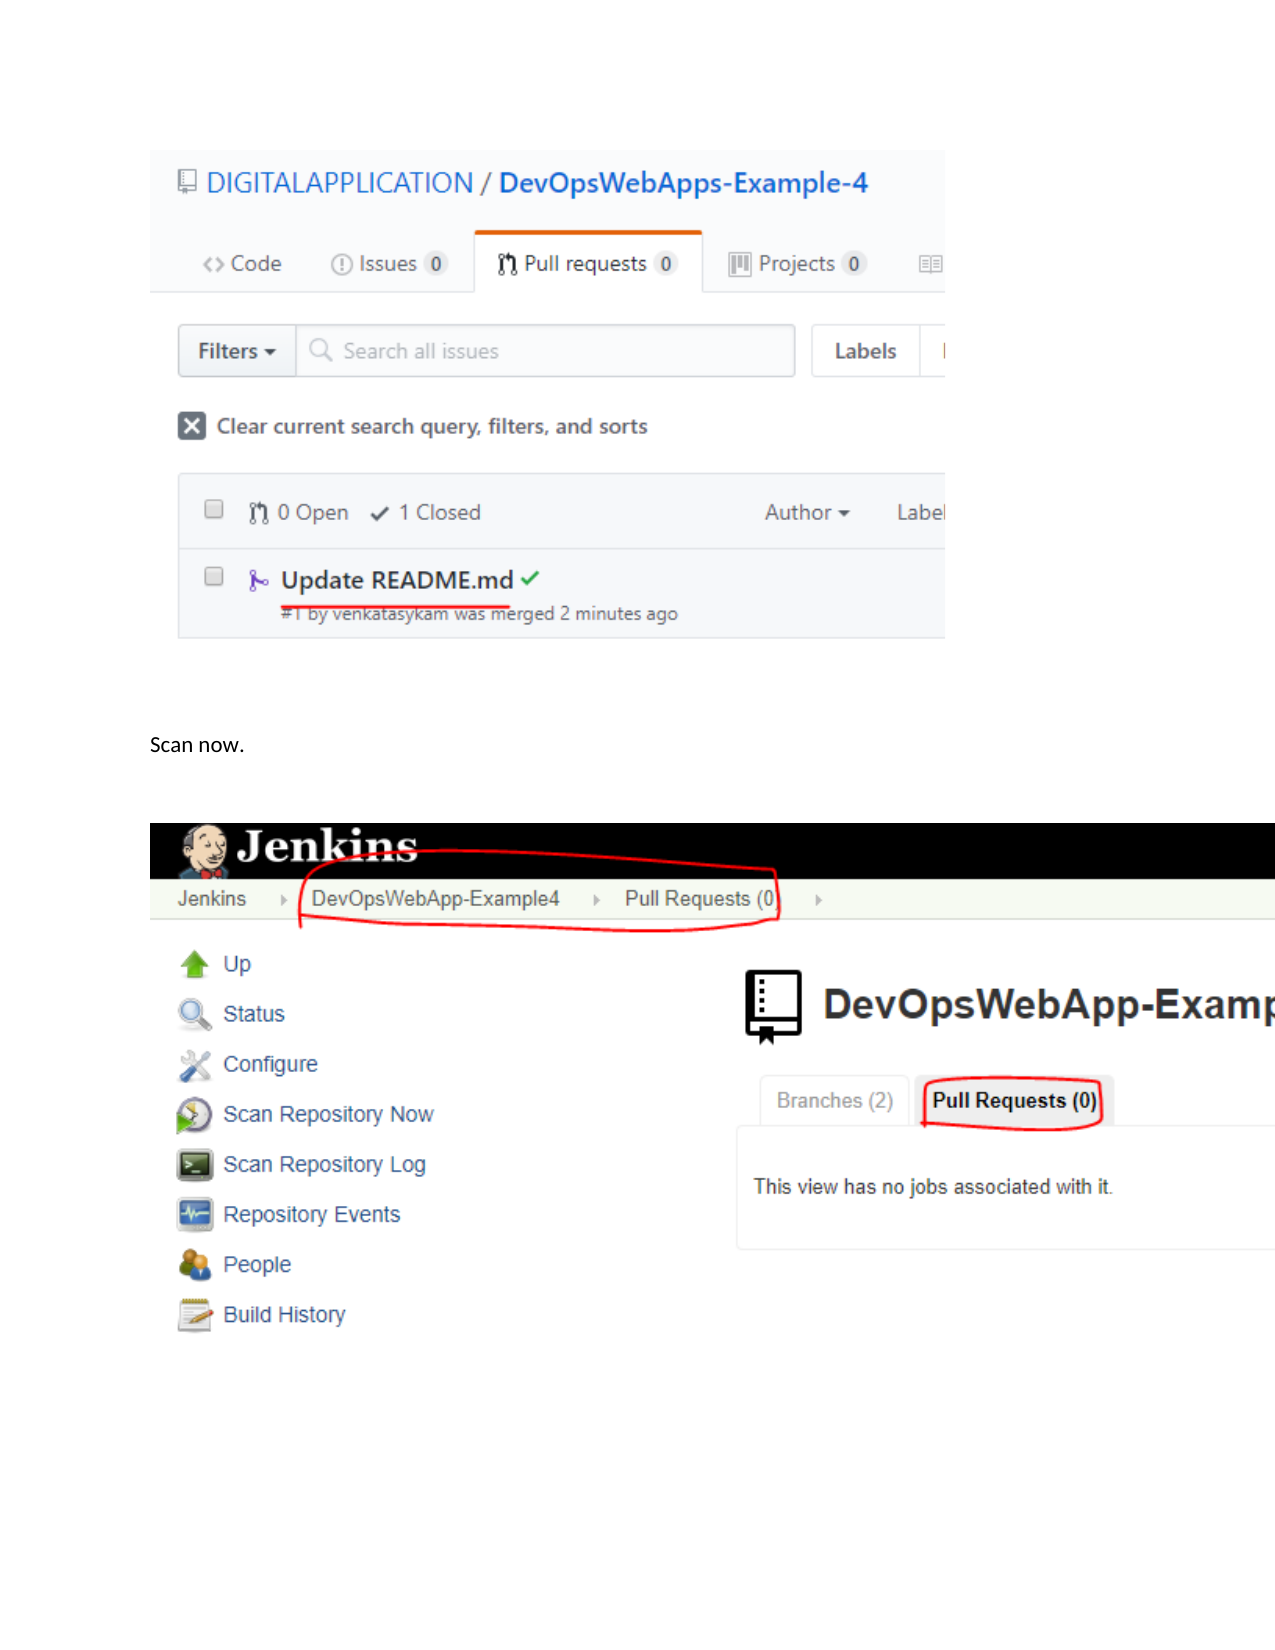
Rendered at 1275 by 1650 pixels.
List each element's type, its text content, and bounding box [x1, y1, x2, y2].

picture [150, 150, 946, 664]
text Scan now. [150, 730, 1125, 758]
picture [150, 823, 1275, 1335]
